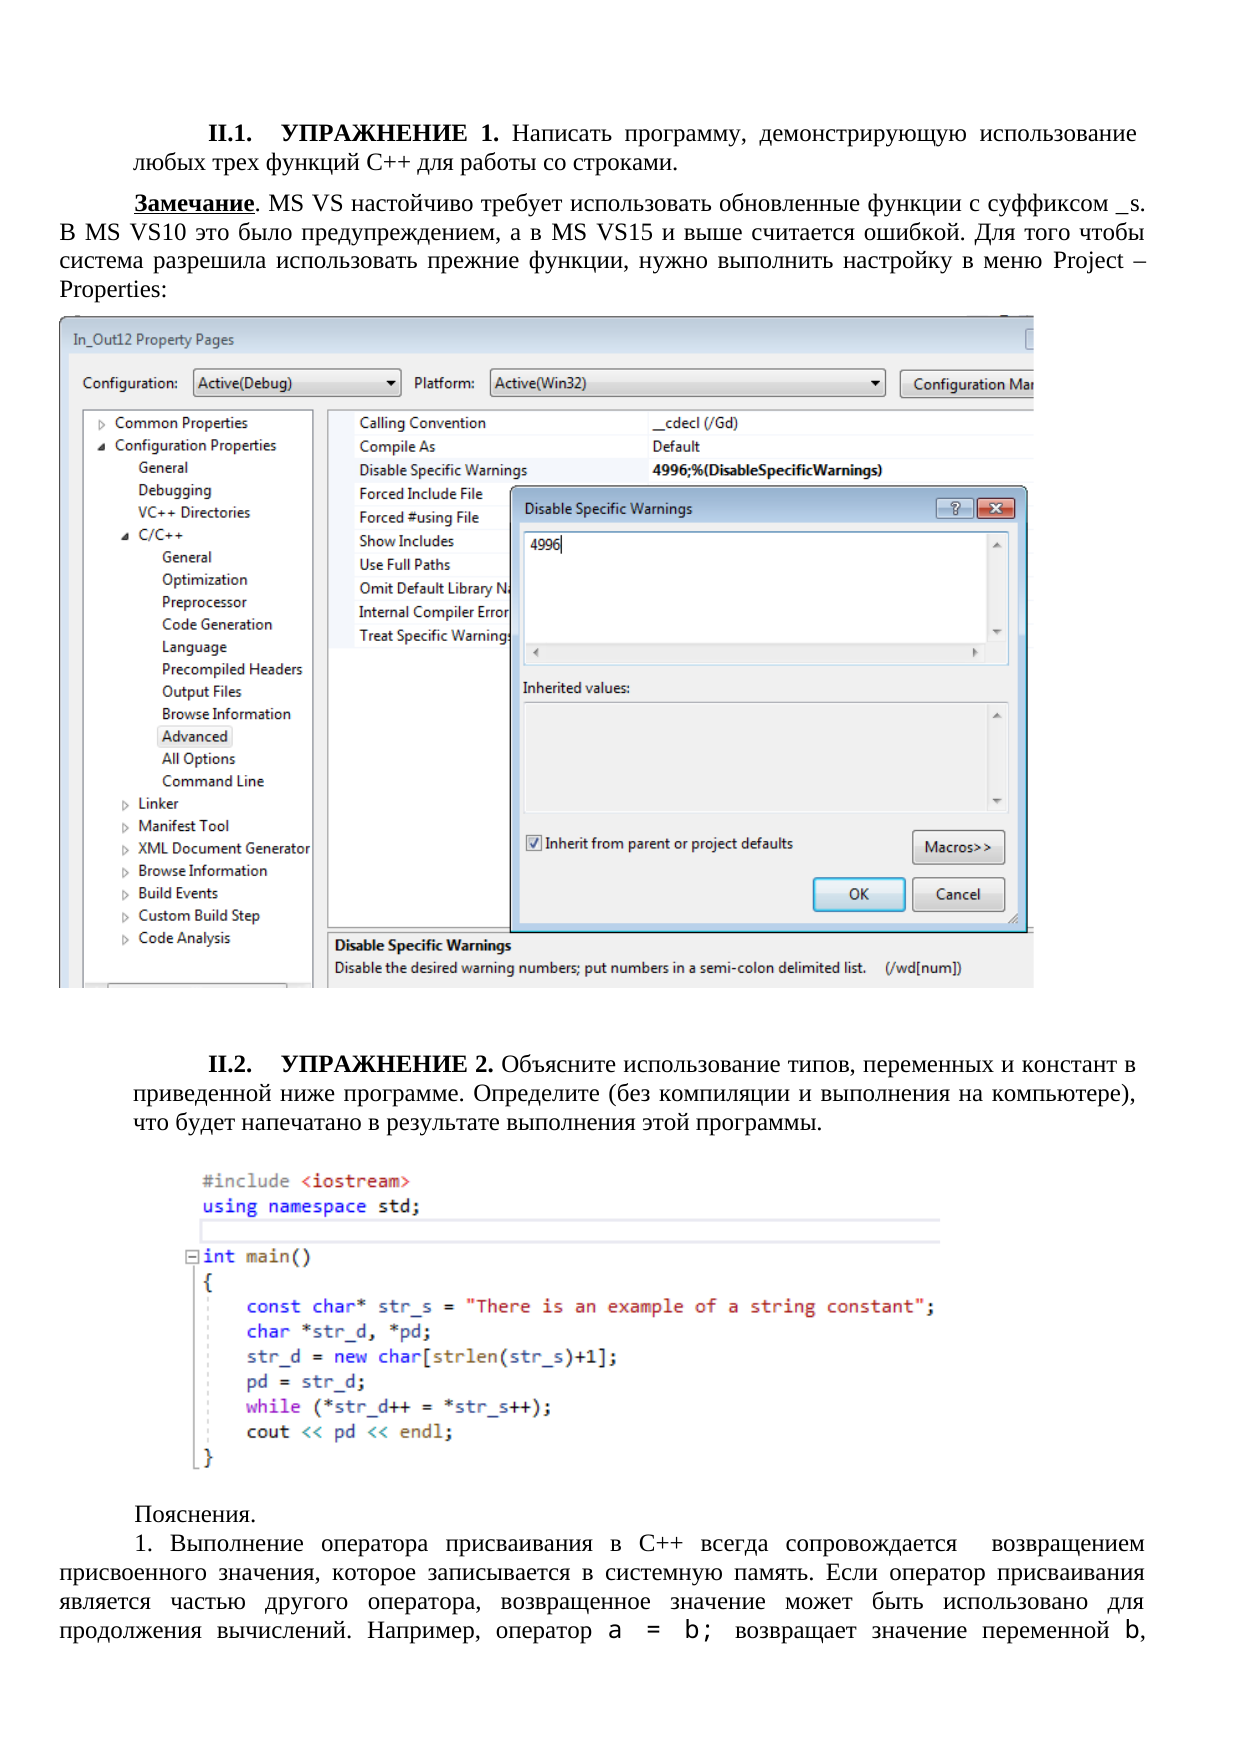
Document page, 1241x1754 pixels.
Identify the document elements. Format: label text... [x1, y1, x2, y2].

text Замечание. MS VS настойчиво требует использовать обновленные функции с суффиксом _s. В MS VS10 это было предупреждением, а в MS VS15 и выше считается ошибкой. Для того чтобы система разрешила использовать прежние функции, нужно выполнить настройку в меню Project – Properties: [59, 188, 1146, 303]
subtitle УПРАЖНЕНИЕ 1. Написать программу, демонстрирующую использование любых трех функций С++ для работы со строками. [133, 118, 1137, 176]
picture [184, 1164, 941, 1471]
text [59, 1528, 1146, 1645]
subtitle УПРАЖНЕНИЕ 2. Объясните использование типов, переменных и констант в приведенной ниже программе. Определите (без компиляции и выполнения на компьютере), что будет напечатано в результате выполнения этой программы. [133, 1049, 1137, 1136]
text Пояснения. [59, 1499, 1146, 1528]
